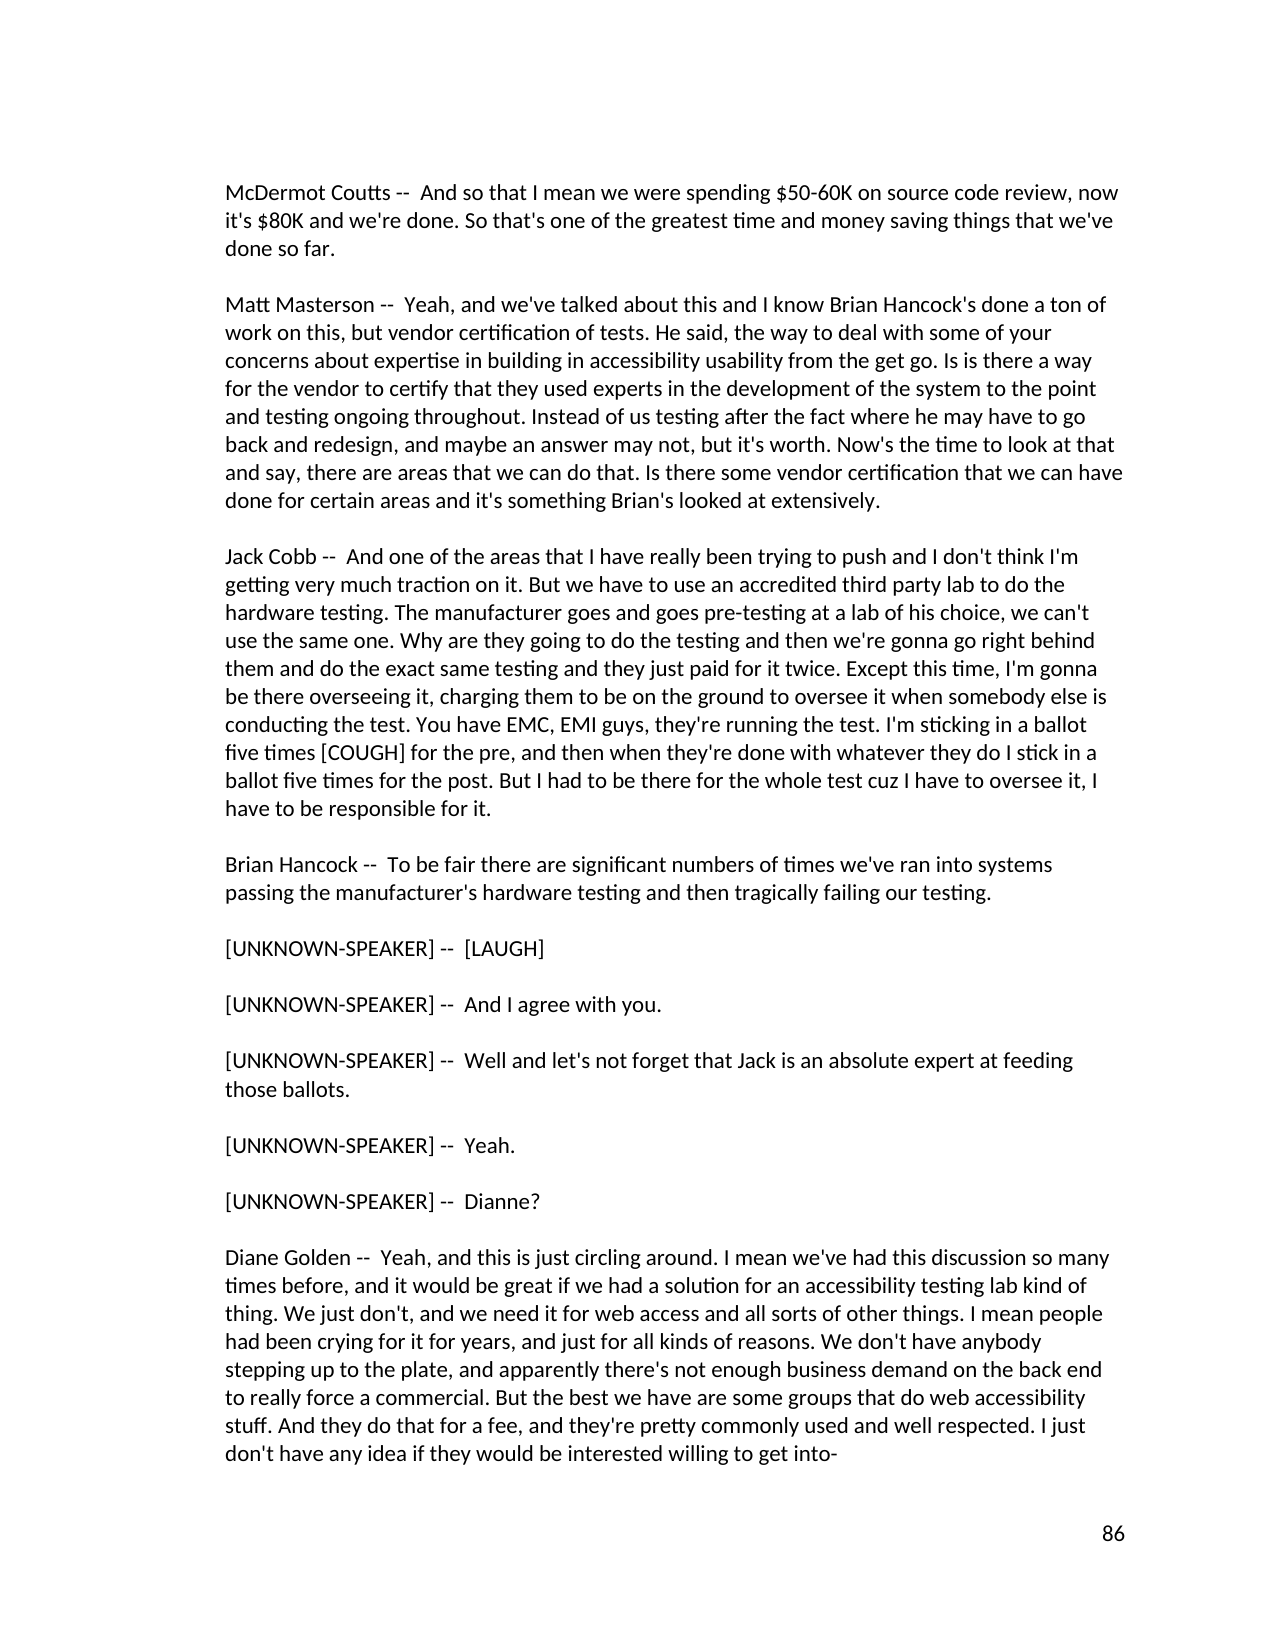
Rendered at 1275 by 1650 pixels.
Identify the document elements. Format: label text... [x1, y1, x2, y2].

text [UNKNOWN-SPEAKER] -- Dianne? [225, 1187, 1125, 1215]
text McDermot Coutts -- And so that I mean we were spending $50-60K on source code review, now it's $80K and we're done. So that's one of the greatest time and money saving things that we've done so far. [225, 178, 1125, 262]
text Matt Masterson -- Yeah, and we've talked about this and I know Brian Hancock's done a ton of work on this, but vendor certification of tests. He said, the way to deal with some of your concerns about expertise in building in accessibility usability from the get go. Is is there a way for the vendor to certify that they used experts in the development of the system to the point and testing ongoing throughout. Instead of us testing after the fact where he may have to go back and redesign, and maybe an answer may not, but it's worth. Now's the time to look at that and say, there are areas that we can do that. Is there some vendor certification that we can have done for certain areas and it's something Brian's looked at extensively. [225, 290, 1125, 514]
text [UNKNOWN-SPEAKER] -- And I agree with you. [225, 991, 1125, 1019]
text [UNKNOWN-SPEAKER] -- Well and let's not forget that Jack is an absolute expert at feeding those ballots. [225, 1047, 1125, 1103]
text Jack Cobb -- And one of the areas that I have really been trying to push and I don't think I'm getting very much traction on it. But we have to use an accredited third party lab to do the hardware testing. The manufacturer goes and goes pre-testing at a lab of his choice, we can't use the same one. Why are they going to do the testing and then we're gonna go right behind them and do the exact same testing and they just paid for it twice. Except this time, I'm gonna be there overseeing it, charging them to be on the ground to oversee it when somebody else is conducting the test. You have EMC, EMI guys, they're running the test. I'm sticking in a ballot five times [COUGH] for the pre, and then when they're done with whatever they do I stick in a ballot five times for the post. But I had to be there for the whole test cuz I have to oversee it, I have to be responsible for it. [225, 542, 1125, 822]
text [UNKNOWN-SPEAKER] -- Yeah. [225, 1131, 1125, 1159]
text Brian Hancock -- To be fair there are significant numbers of times we've ran into systems passing the manufacturer's hardware testing and then tragically failing our testing. [225, 851, 1125, 907]
text Diane Golden -- Yeah, and this is just circling around. I mean we've had this discussion so many times before, and it would be great if we had a solution for an accessibility testing lab kind of thing. We just don't, and we need it for web access and all sorts of other things. I mean people had been crying for it for years, and just for all kinds of reasons. We don't have anybody stepping up to the plate, and apparently there's not enough business demand on the back end to really force a commercial. But the best we have are some groups that do web accessibility stuff. And they do that for a fee, and they're pretty commonly used and well respected. I just don't have any idea if they would be interested willing to get into- [225, 1243, 1125, 1467]
text [UNKNOWN-SPEAKER] -- [LAUGH] [225, 934, 1125, 963]
